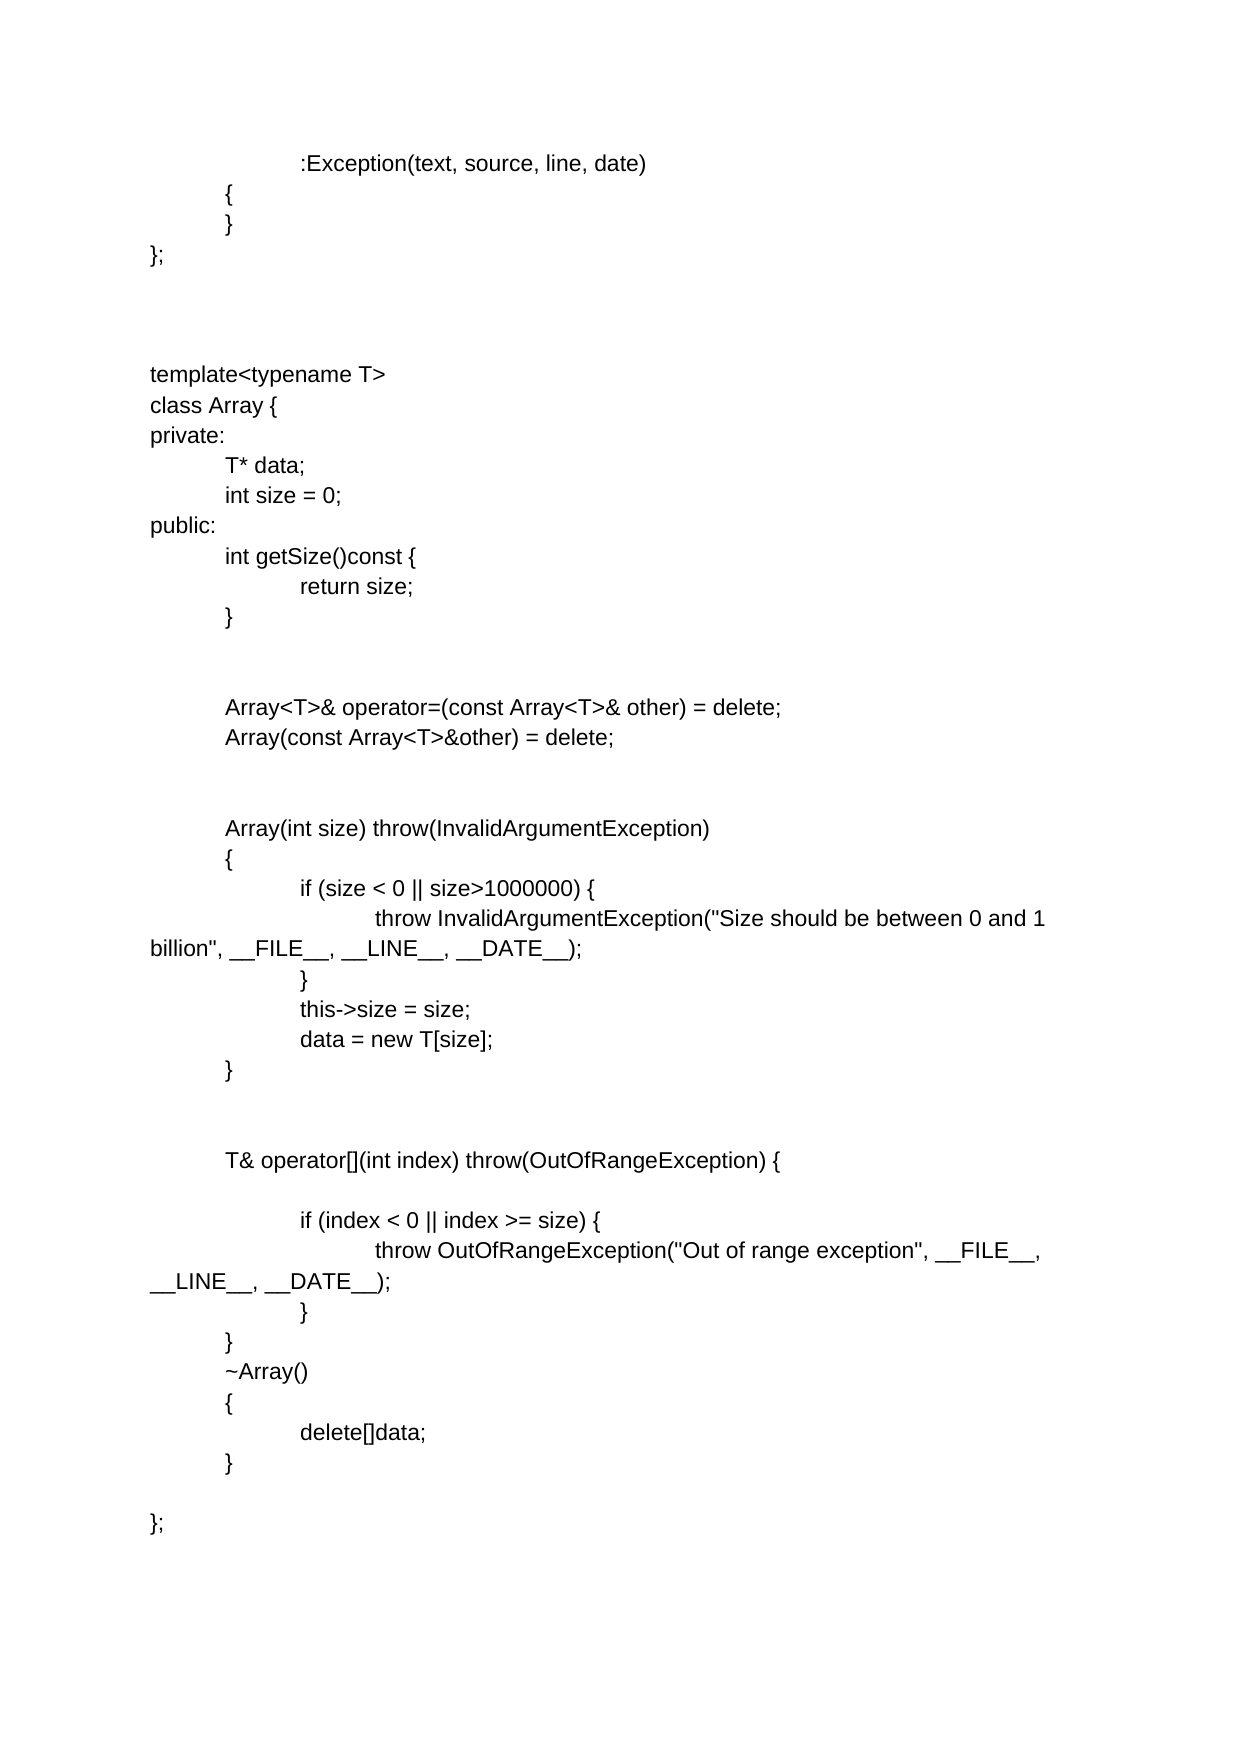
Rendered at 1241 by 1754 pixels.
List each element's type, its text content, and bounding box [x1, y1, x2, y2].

text } [150, 1328, 1090, 1354]
text { [150, 845, 1090, 871]
text ~Array() [150, 1358, 1090, 1385]
text T& operator[](int index) throw(OutOfRangeException) { [150, 1147, 1090, 1173]
text } [150, 966, 1090, 992]
text int getSize()const { [150, 543, 1090, 569]
text class Array { [150, 392, 1090, 418]
text T* data; [150, 452, 1090, 478]
text return size; [150, 573, 1090, 599]
text data = new T[size]; [150, 1026, 1090, 1052]
text } [150, 603, 1090, 629]
text { [150, 1388, 1090, 1415]
text } [150, 1056, 1090, 1083]
text if (size < 0 || size>1000000) { [150, 875, 1090, 901]
text } [150, 1298, 1090, 1324]
text throw InvalidArgumentException("Size should be between 0 and 1 billion", __FILE__, __LINE__, __DATE__); [150, 905, 1090, 962]
text private: [150, 422, 1090, 448]
text if (index < 0 || index >= size) { [150, 1207, 1090, 1234]
text }; [150, 241, 1090, 267]
text } [150, 210, 1090, 237]
text Array(const Array<T>&other) = delete; [150, 724, 1090, 750]
text } [150, 1449, 1090, 1475]
text Array(int size) throw(InvalidArgumentException) [150, 814, 1090, 841]
text template<typename T> [150, 361, 1090, 388]
text this->size = size; [150, 996, 1090, 1022]
text :Exception(text, source, line, date) [150, 150, 1090, 176]
text public: [150, 512, 1090, 539]
text { [150, 180, 1090, 207]
text int size = 0; [150, 482, 1090, 509]
text }; [150, 1509, 1090, 1536]
text delete[]data; [150, 1419, 1090, 1445]
text Array<T>& operator=(const Array<T>& other) = delete; [150, 694, 1090, 720]
text throw OutOfRangeException("Out of range exception", __FILE__, __LINE__, __DATE__); [150, 1237, 1090, 1294]
